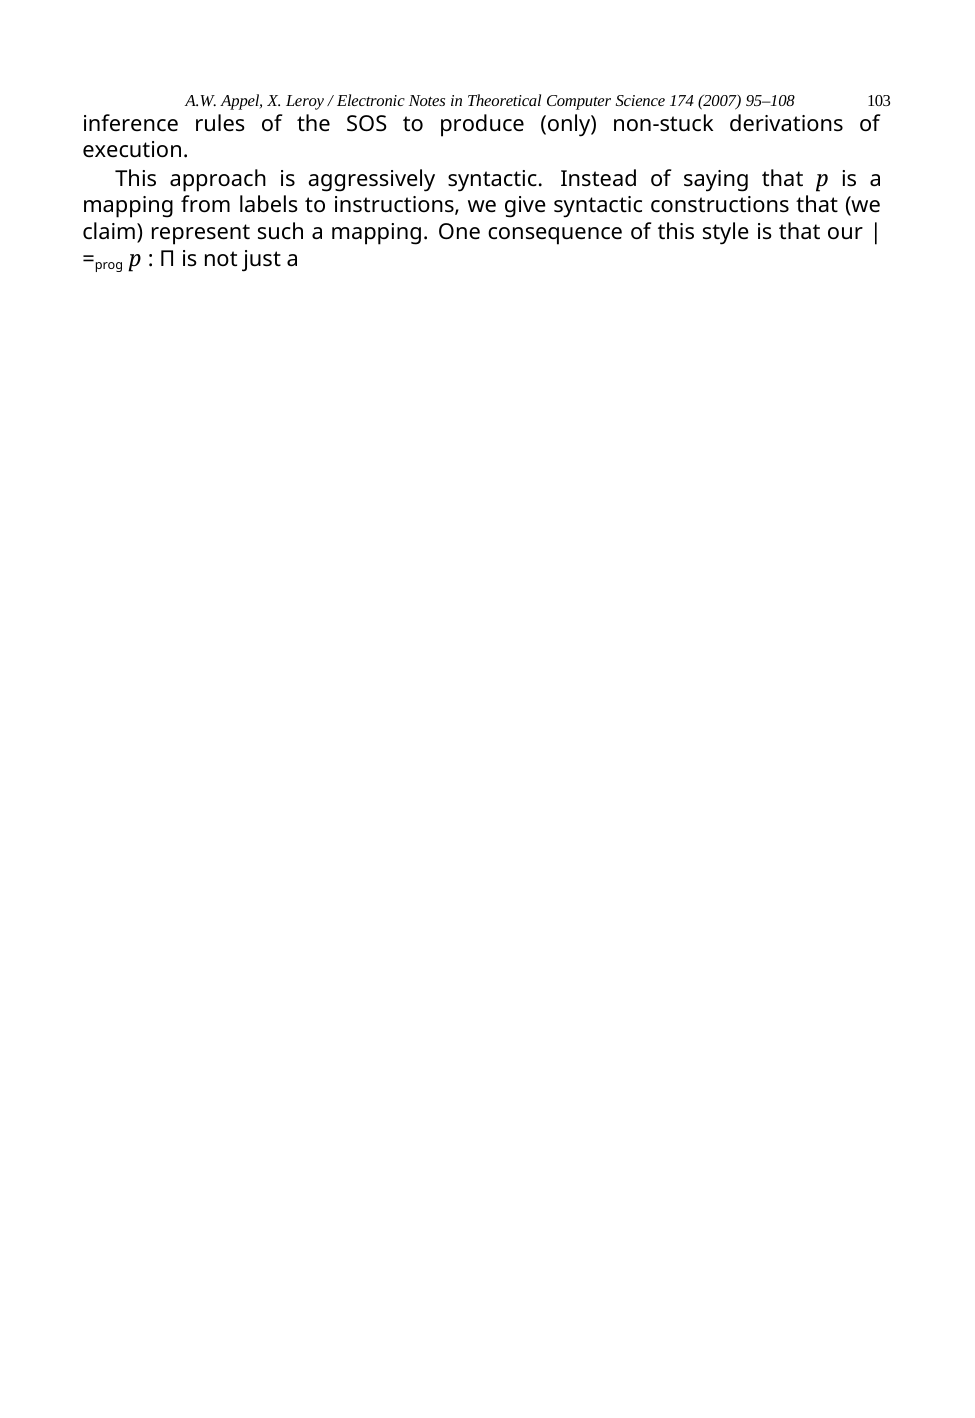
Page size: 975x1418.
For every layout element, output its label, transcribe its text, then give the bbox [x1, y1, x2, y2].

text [82, 110, 881, 164]
text This approach is aggressively syntactic. Instead of saying that p is a mapping from labels to instructions, we give syntactic constructions that (we claim) represent such a mapping. One consequence of this style is that our |=prog p : Π is not just a [82, 165, 882, 273]
